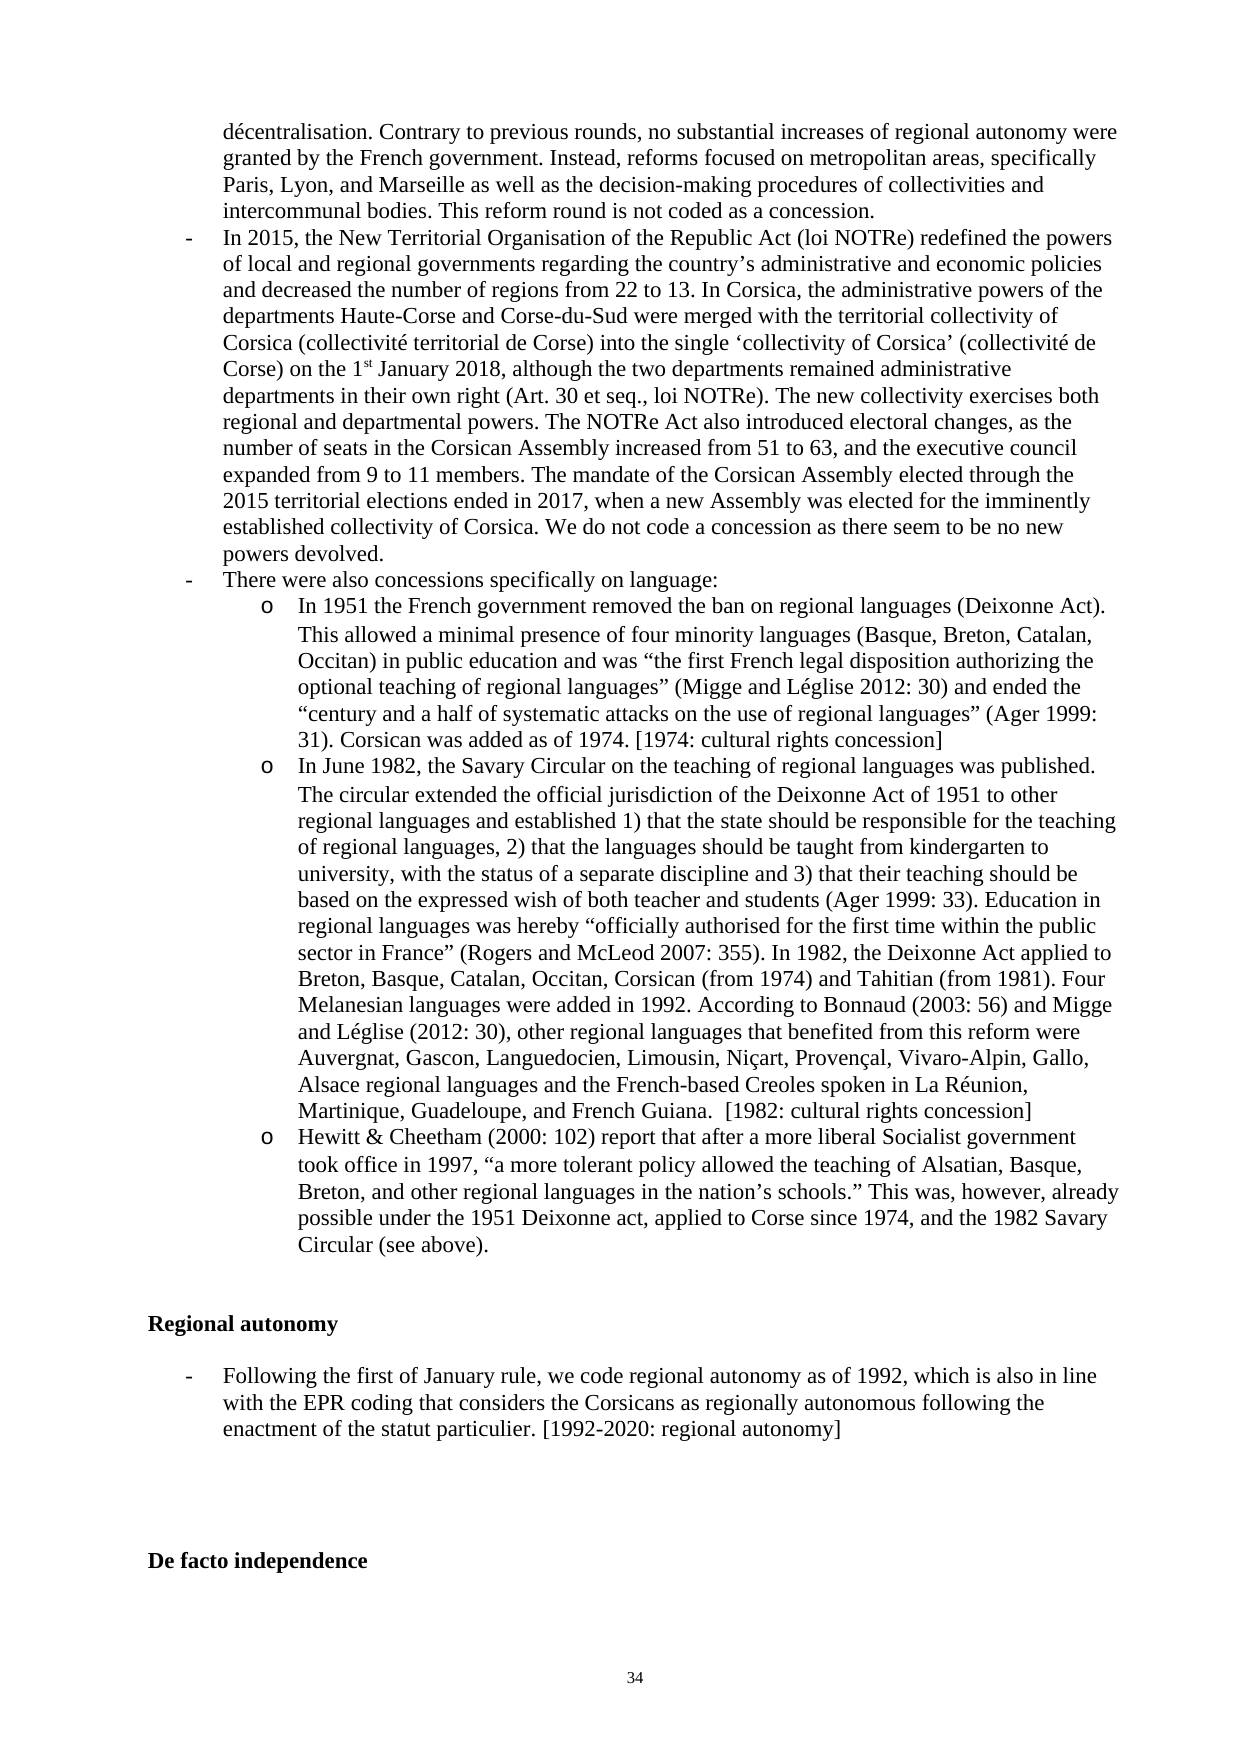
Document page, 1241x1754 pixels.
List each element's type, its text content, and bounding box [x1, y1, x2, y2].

list Following the first of January rule, we code regional autonomy as of 1992, which is also in line with the EPR coding that considers the Corsicans as regionally autonomous following the enactment of the statut particulier. [1992-2020: regional autonomy] [185, 1362, 1122, 1441]
list In 2015, the New Territorial Organisation of the Republic Act (loi NOTRe) redefined the powers of local and regional governments regarding the country’s administrative and economic policies and decreased the number of regions from 22 to 13. In Corsica, the administrative powers of the departments Haute-Corse and Corse-du-Sud were merged with the territorial collectivity of Corsica (collectivité territorial de Corse) into the single ‘collectivity of Corsica’ (collectivité de Corse) on the 1st January 2018, although the two departments remained administrative departments in their own right (Art. 30 et seq., loi NOTRe). The new collectivity exercises both regional and departmental powers. The NOTRe Act also introduced electoral changes, as the number of seats in the Corsican Assembly increased from 51 to 63, and the executive council expanded from 9 to 11 members. The mandate of the Corsican Assembly elected through the 2015 territorial elections ended in 2017, when a new Assembly was elected for the imminently established collectivity of Corsica. We do not code a concession as there seem to be no new powers devolved. [185, 223, 1122, 566]
text De facto independence [148, 1547, 1122, 1573]
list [185, 118, 1122, 223]
list There were also concessions specifically on language: [185, 566, 1122, 592]
list In 1951 the French government removed the ban on regional languages (Deixonne Act). This allowed a minimal presence of four minority languages (Basque, Breton, Catalan, Occitan) in public education and was “the first French legal disposition authorizing the optional teaching of regional languages” (Migge and Léglise 2012: 30) and ended the “century and a half of systematic attacks on the use of regional languages” (Ager 1999: 31). Corsican was added as of 1974. [1974: cultural rights concession] [260, 592, 1122, 752]
list In June 1982, the Savary Circular on the teaching of regional languages was published. The circular extended the official jurisdiction of the Deixonne Act of 1951 to other regional languages and established 1) that the state should be responsible for the teaching of regional languages, 2) that the languages should be taught from kindergarten to university, with the status of a separate discipline and 3) that their teaching should be based on the expressed wish of both teacher and students (Ager 1999: 33). Education in regional languages was hereby “officially authorised for the first time within the public sector in France” (Rogers and McLeod 2007: 355). In 1982, the Deixonne Act applied to Breton, Basque, Catalan, Occitan, Corsican (from 1974) and Tahitian (from 1981). Four Melanesian languages were added in 1992. According to Bonnaud (2003: 56) and Migge and Léglise (2012: 30), other regional languages that benefited from this reform were Auvergnat, Gascon, Languedocien, Limousin, Niçart, Provençal, Vivaro-Alpin, Gallo, Alsace regional languages and the French-based Creoles spoken in La Réunion, Martinique, Guadeloupe, and French Guiana. [1982: cultural rights concession] [260, 752, 1122, 1123]
text Regional autonomy [148, 1310, 1122, 1336]
list Hewitt & Cheetham (2000: 102) report that after a more liberal Socialist government took office in 1997, “a more tolerant policy allowed the teaching of Alsatian, Basque, Breton, and other regional languages in the nation’s schools.” This was, however, already possible under the 1951 Deixonne act, applied to Corse since 1974, and the 1982 Savary Circular (see above). [260, 1123, 1122, 1257]
